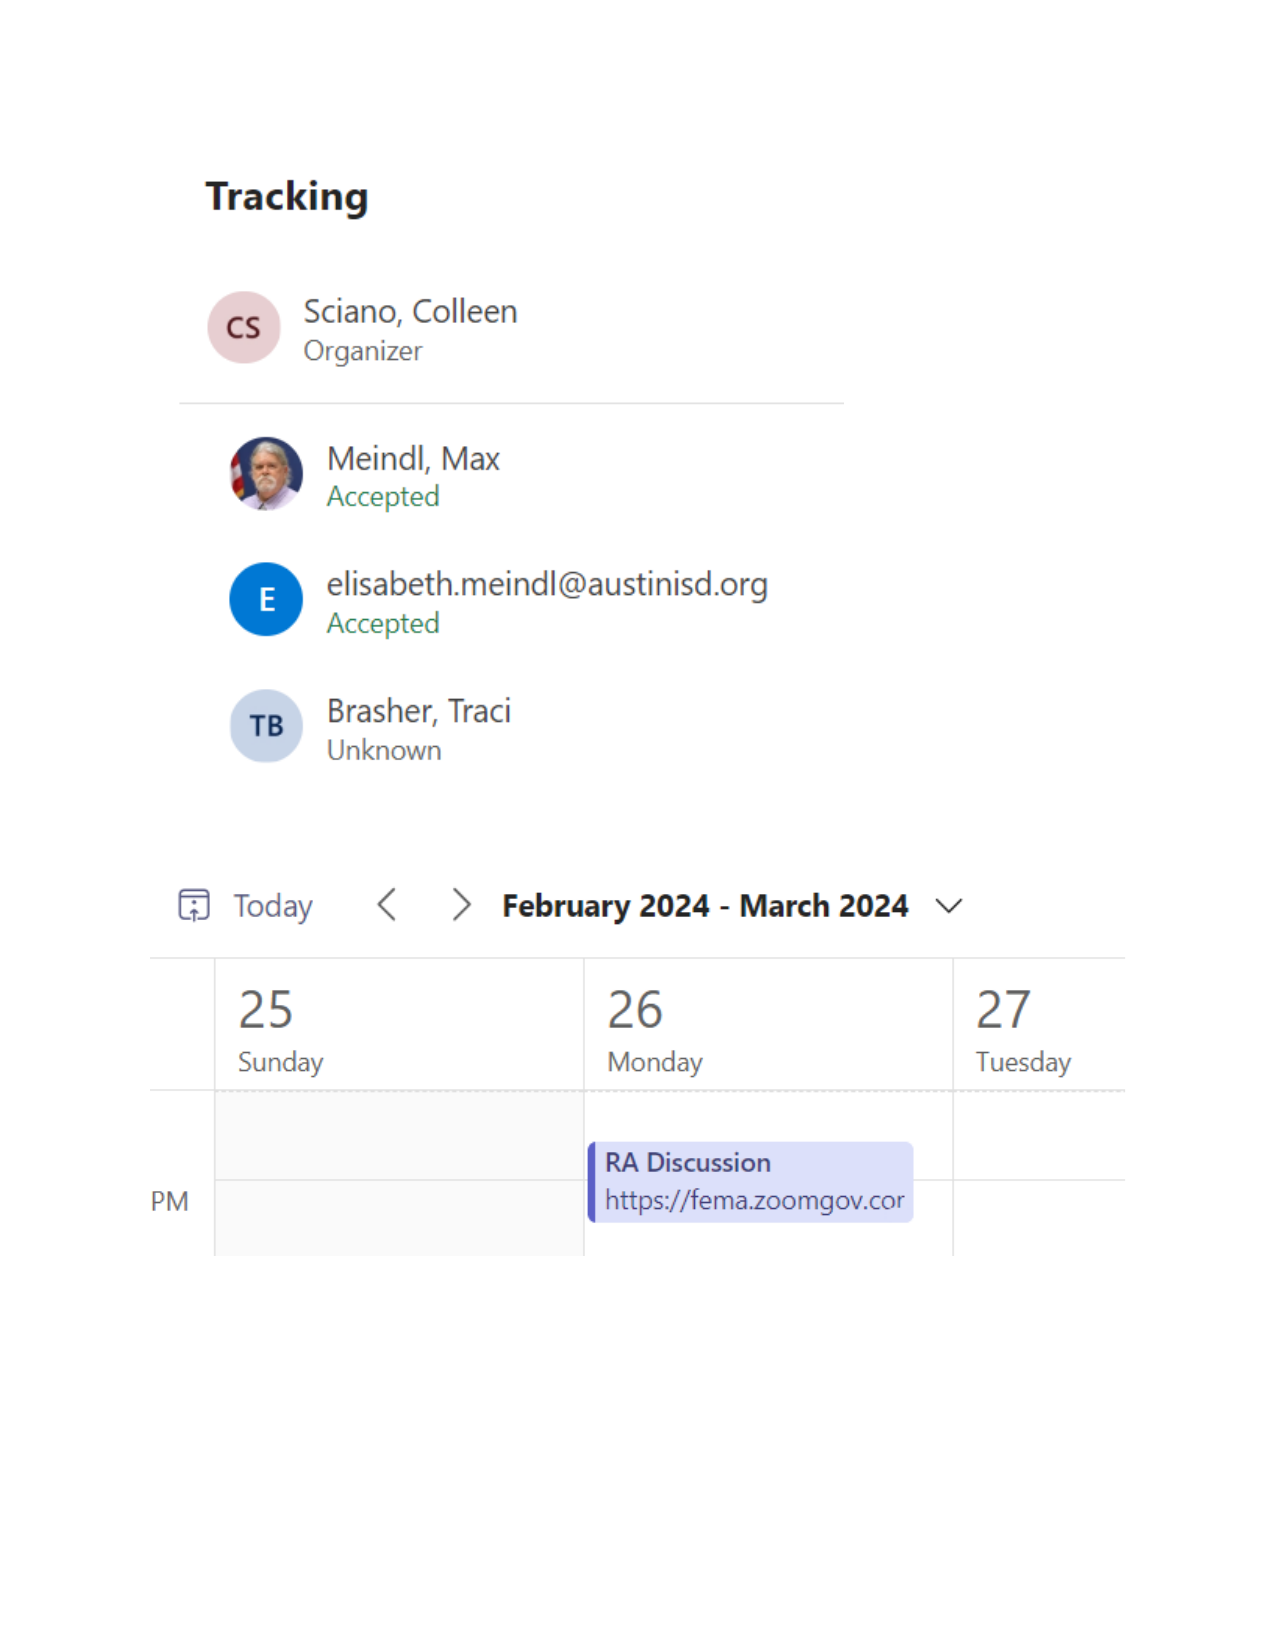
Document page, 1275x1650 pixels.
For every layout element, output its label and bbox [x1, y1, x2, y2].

picture [150, 858, 1125, 1256]
picture [150, 150, 844, 840]
